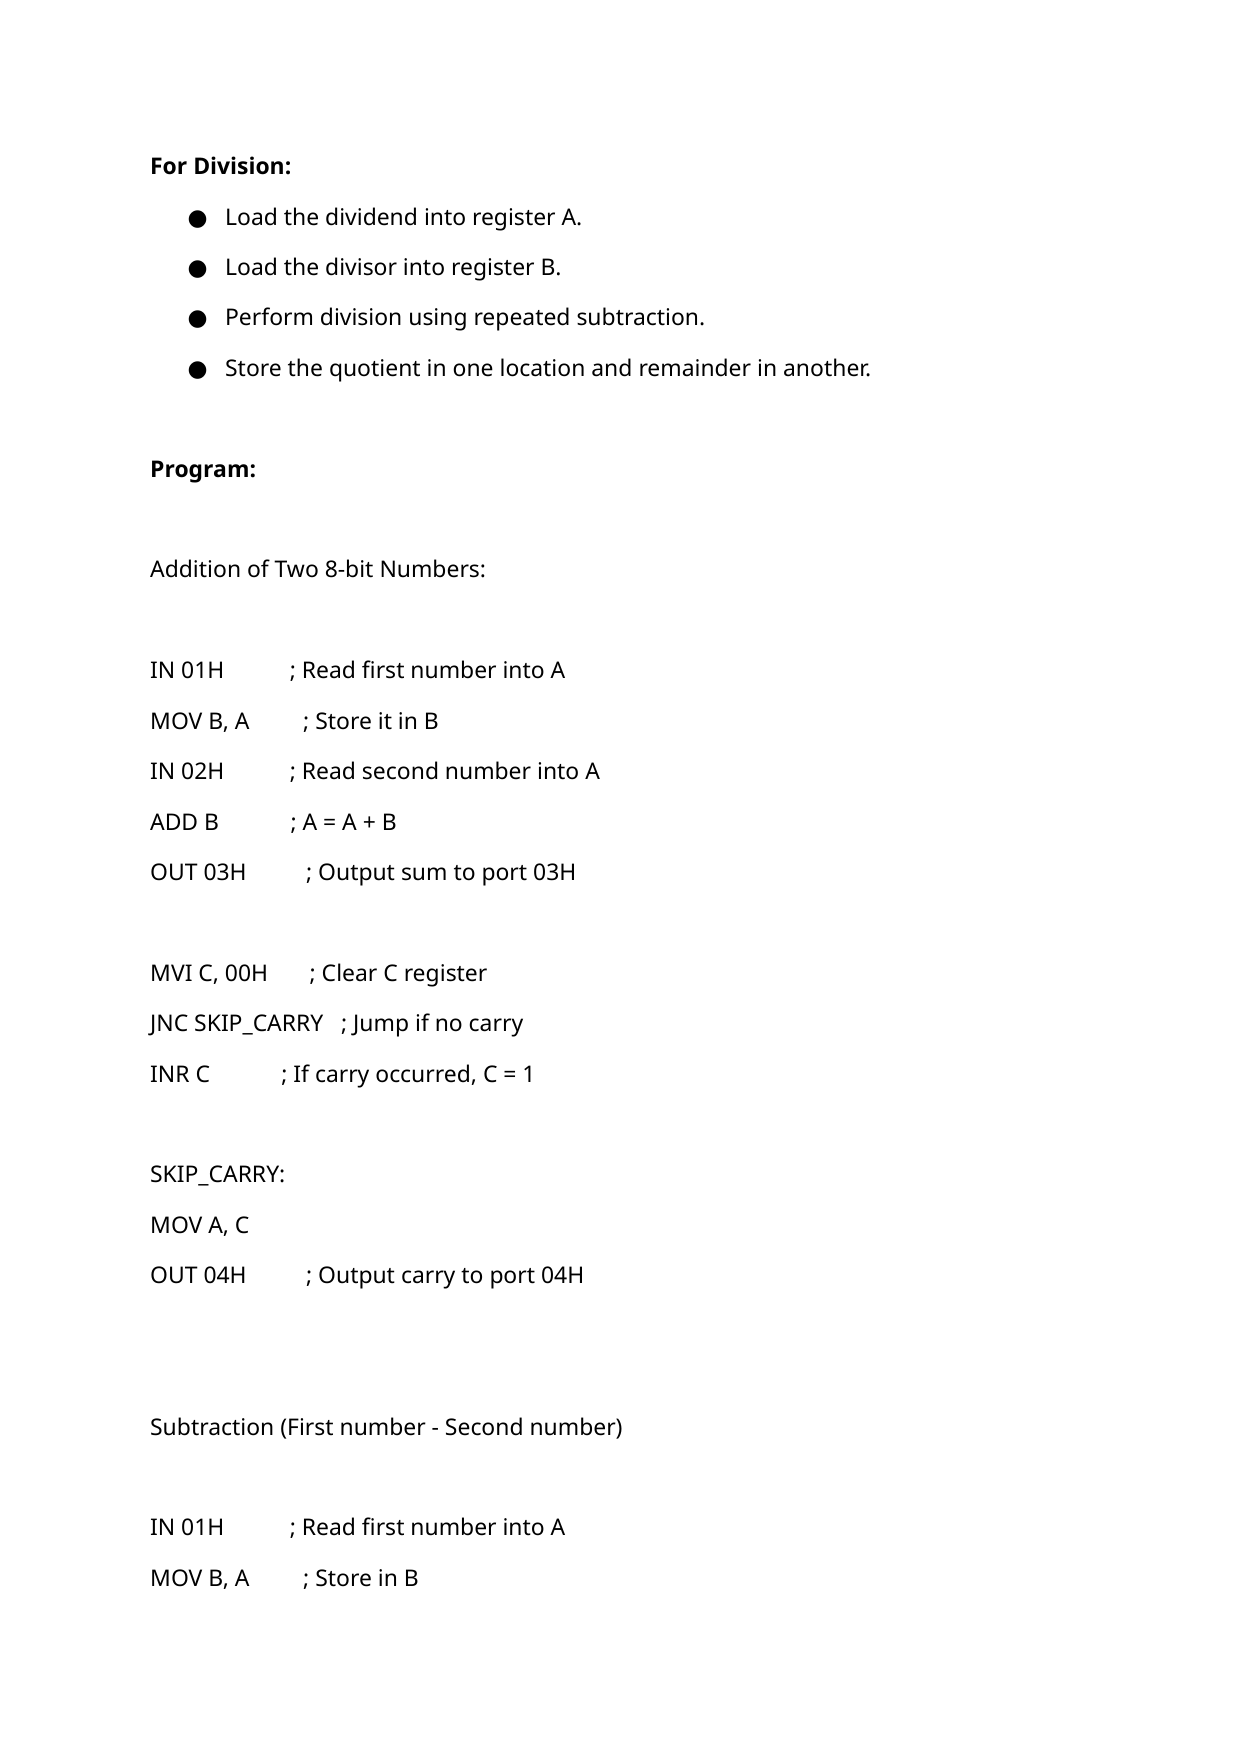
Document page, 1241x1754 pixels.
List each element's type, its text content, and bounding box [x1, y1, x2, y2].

text MOV A, C [150, 1209, 1090, 1240]
list Perform division using repeated subtraction. [187, 301, 1090, 332]
text Program: [150, 452, 1090, 484]
text JNC SKIP_CARRY ; Jump if no carry [150, 1007, 1090, 1038]
text MOV B, A ; Store it in B [150, 704, 1090, 736]
text MVI C, 00H ; Clear C register [150, 957, 1090, 988]
list Load the dividend into register A. [187, 200, 1090, 232]
list Store the quotient in one location and remainder in another. [187, 352, 1090, 383]
text Addition of Two 8-bit Numbers: [150, 553, 1090, 584]
text For Division: [150, 150, 1090, 181]
text INR C ; If carry occurred, C = 1 [150, 1057, 1090, 1089]
text IN 01H ; Read first number into A [150, 654, 1090, 685]
text IN 02H ; Read second number into A [150, 755, 1090, 786]
text SKIP_CARRY: [150, 1158, 1090, 1189]
text IN 01H ; Read first number into A [150, 1511, 1090, 1542]
list Load the divisor into register B. [187, 251, 1090, 282]
text ADD B ; A = A + B [150, 805, 1090, 837]
text OUT 04H ; Output carry to port 04H [150, 1259, 1090, 1290]
text MOV B, A ; Store in B [150, 1562, 1090, 1593]
text OUT 03H ; Output sum to port 03H [150, 856, 1090, 887]
text Subtraction (First number - Second number) [150, 1410, 1090, 1442]
